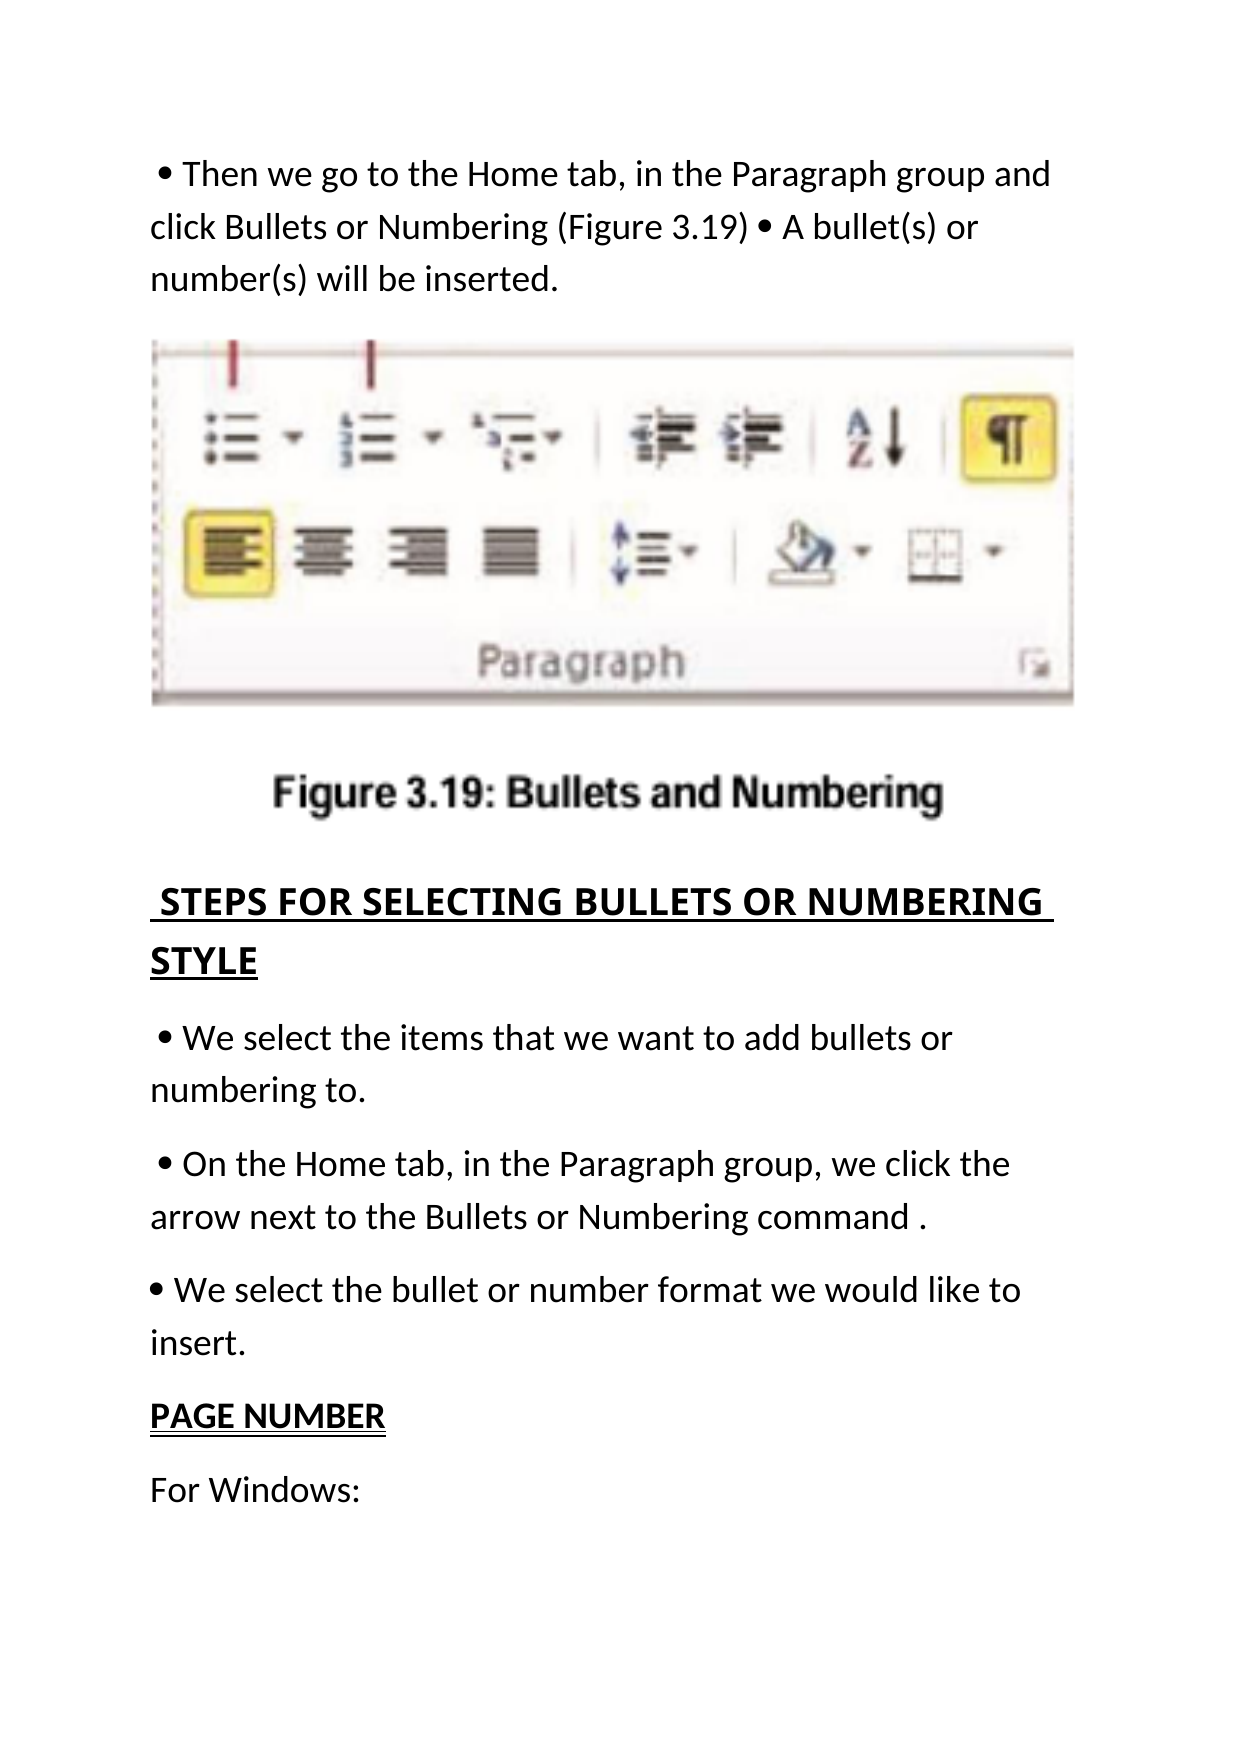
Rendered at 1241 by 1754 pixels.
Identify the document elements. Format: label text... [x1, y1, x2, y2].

picture [150, 328, 1095, 851]
text We select the items that we want to add bullets or numbering to. [150, 1014, 1090, 1112]
text For Windows: [150, 1466, 1090, 1512]
text PAGE NUMBER [150, 1392, 1090, 1438]
text On the Home tab, in the Paragraph group, we click the arrow next to the Bullets or Numbering command . [150, 1140, 1090, 1238]
text STEPS FOR SELECTING BULLETS OR NUMBERING STYLE [150, 876, 1090, 985]
text Then we go to the Home tab, in the Paragraph group and click Bullets or Numbering (Figure 3.19) A bullet(s) or number(s) will be inserted. [150, 150, 1090, 301]
text We select the bullet or number format we would like to insert. [150, 1266, 1090, 1365]
